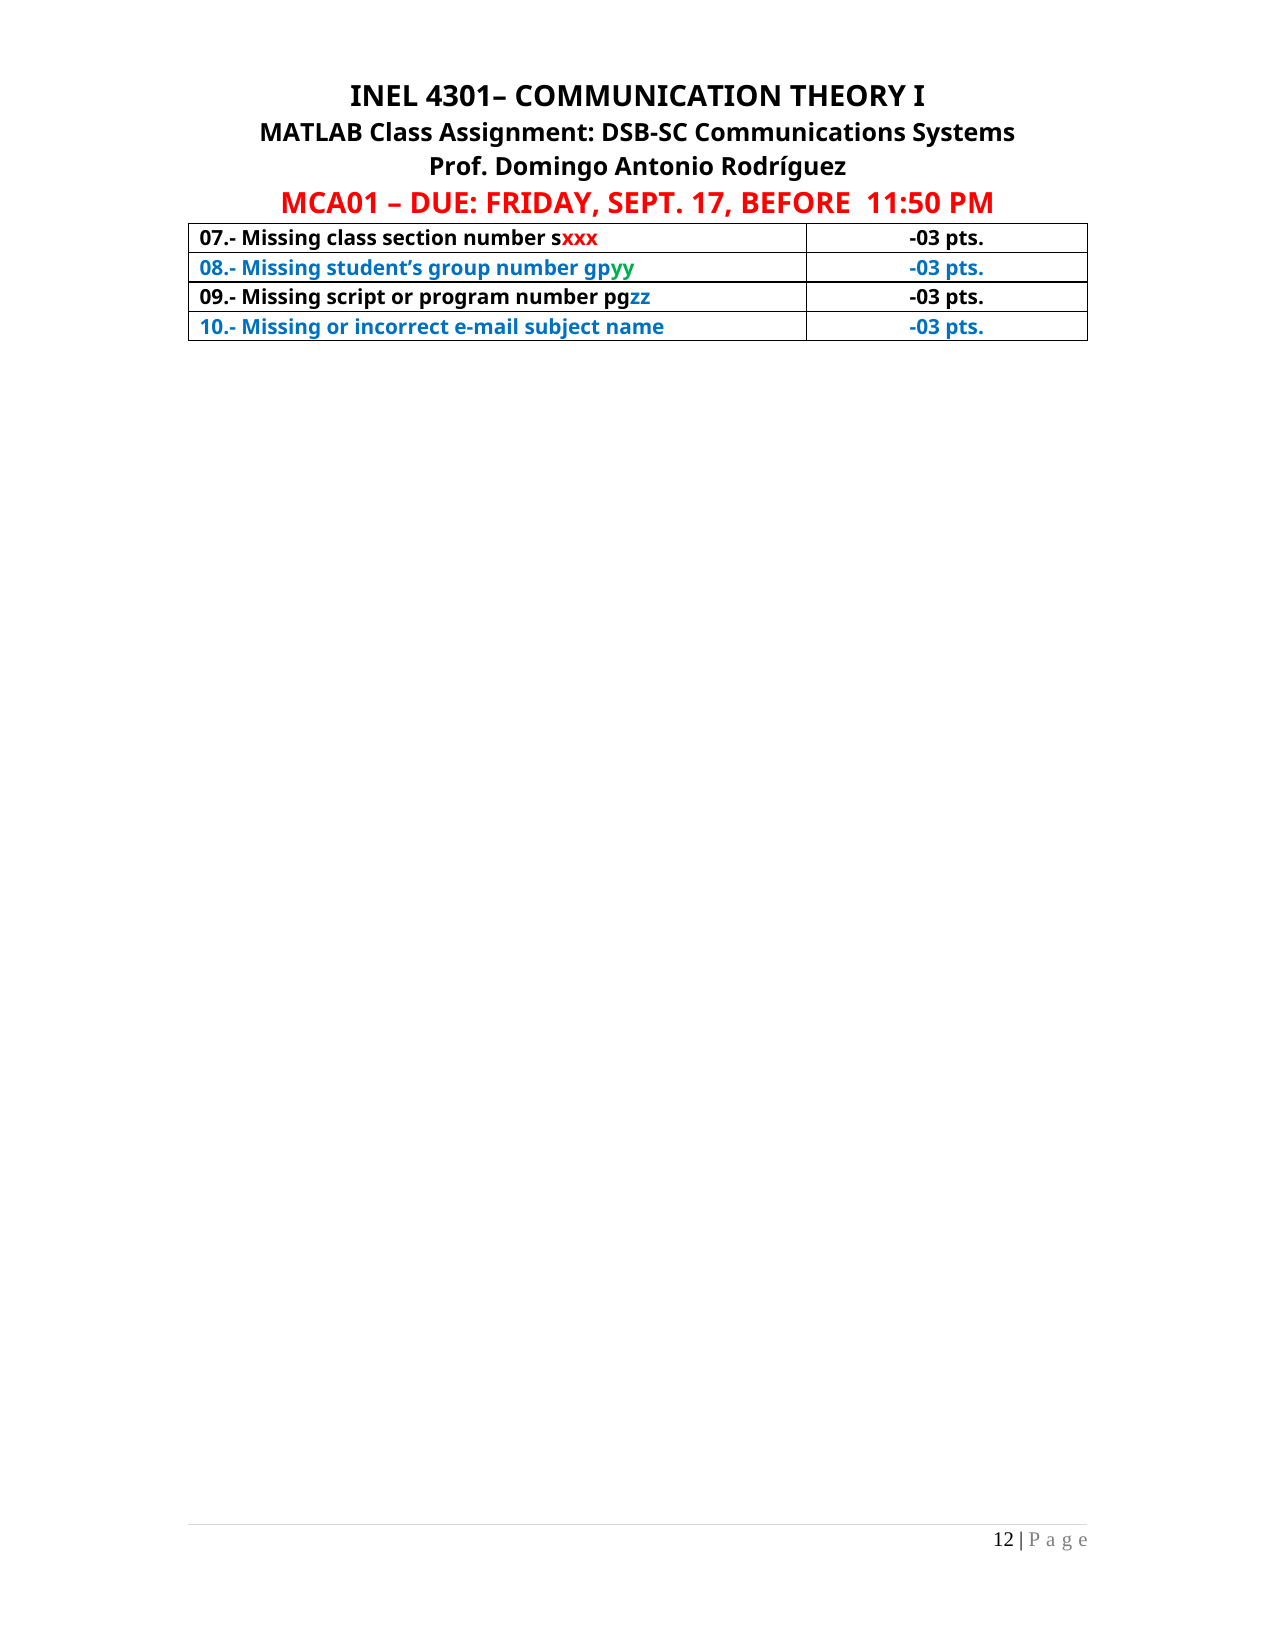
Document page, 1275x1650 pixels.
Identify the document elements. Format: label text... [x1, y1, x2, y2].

table_cell -03 pts. [807, 283, 1087, 311]
table_cell -03 pts. [807, 224, 1087, 252]
table_cell 10.- Missing or incorrect e-mail subject name [189, 312, 806, 340]
table_cell -03 pts. [807, 253, 1087, 281]
table_cell 07.- Missing class section number sxxx [189, 224, 806, 252]
table_cell 09.- Missing script or program number pgzz [189, 283, 806, 311]
table_cell 08.- Missing student’s group number gpyy [189, 253, 806, 281]
table_cell -03 pts. [807, 312, 1087, 340]
